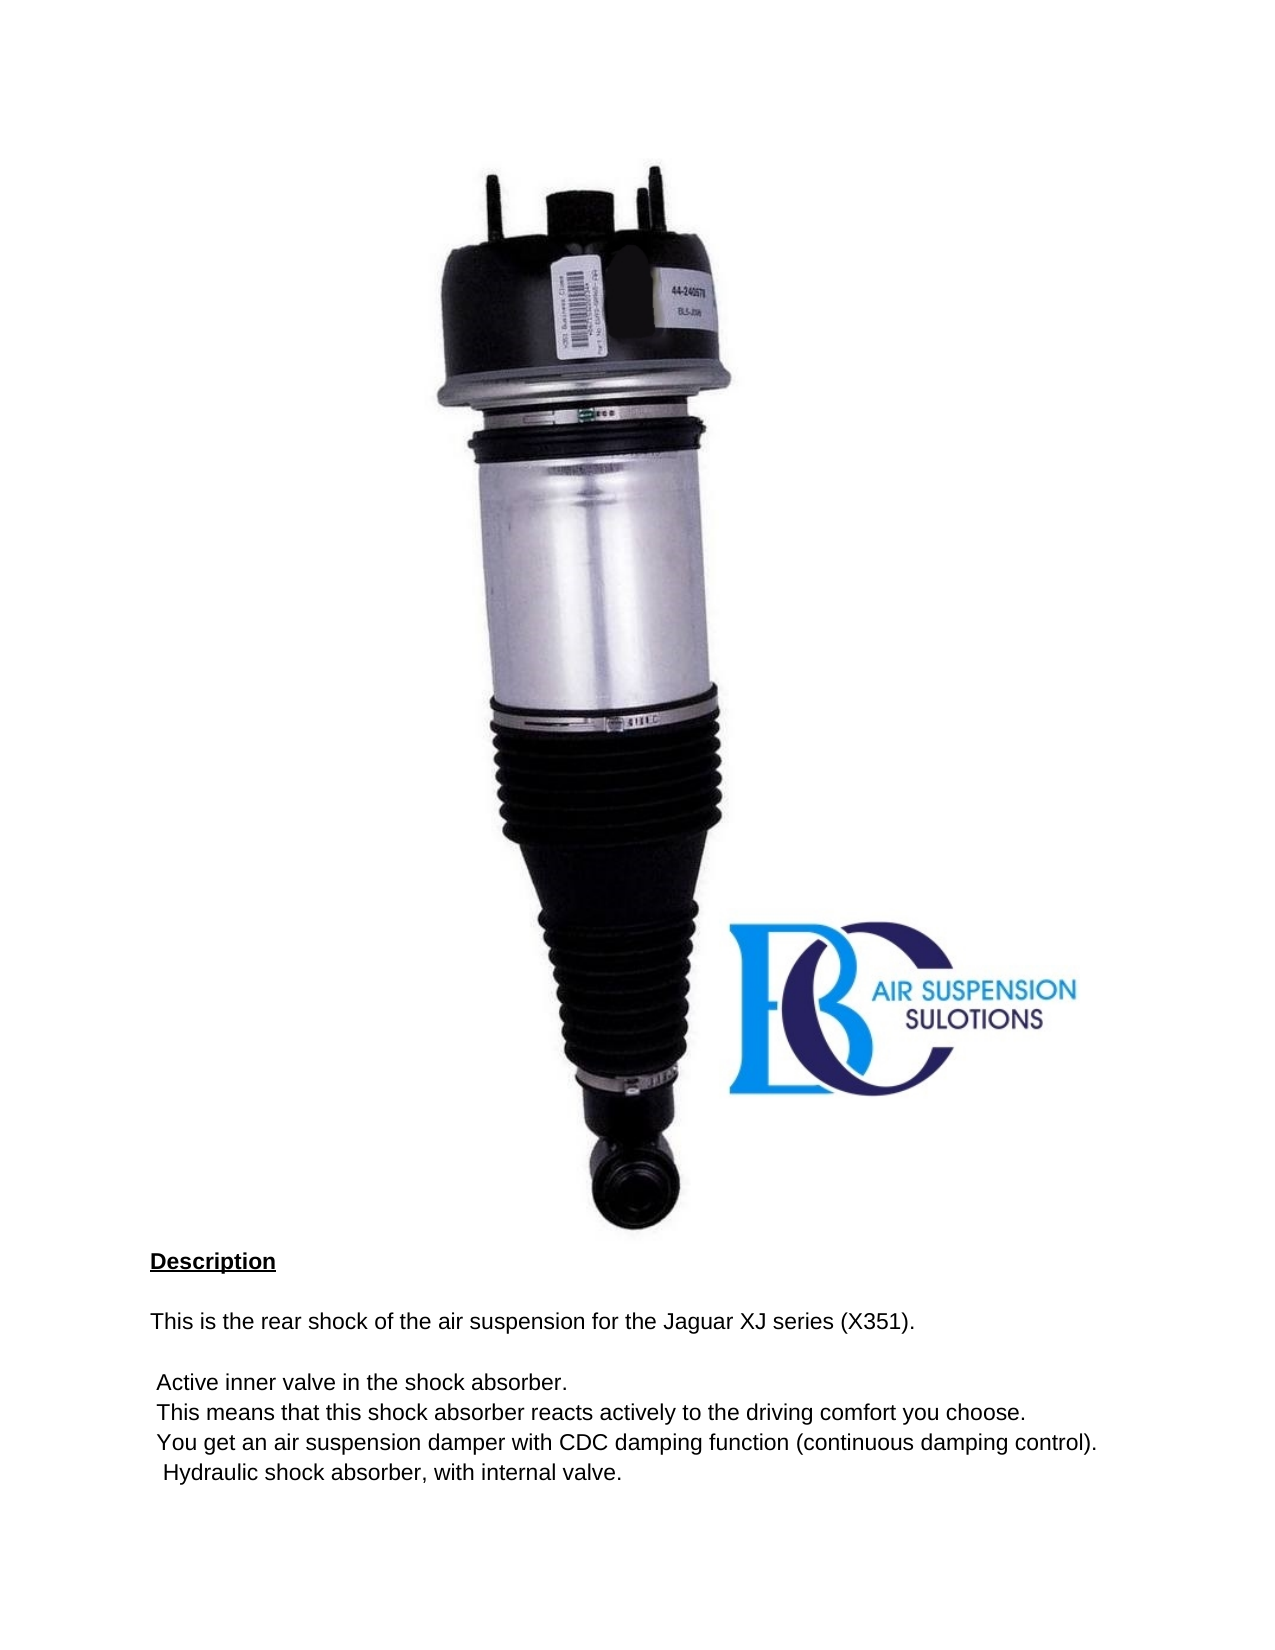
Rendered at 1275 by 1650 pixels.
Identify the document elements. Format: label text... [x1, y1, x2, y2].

text This means that this shock absorber reacts actively to the driving comfort you choose. [150, 1399, 1125, 1425]
text Hydraulic shock absorber, with internal valve. [150, 1459, 1125, 1485]
text Description [150, 1248, 1125, 1274]
text Active inner valve in the shock absorber. [150, 1368, 1125, 1395]
text This is the rear shock of the air suspension for the Jaguar XJ series (X351). [150, 1308, 1125, 1334]
picture [150, 150, 1125, 1244]
text You get an air suspension damper with CDC damping function (continuous damping control). [150, 1429, 1125, 1455]
